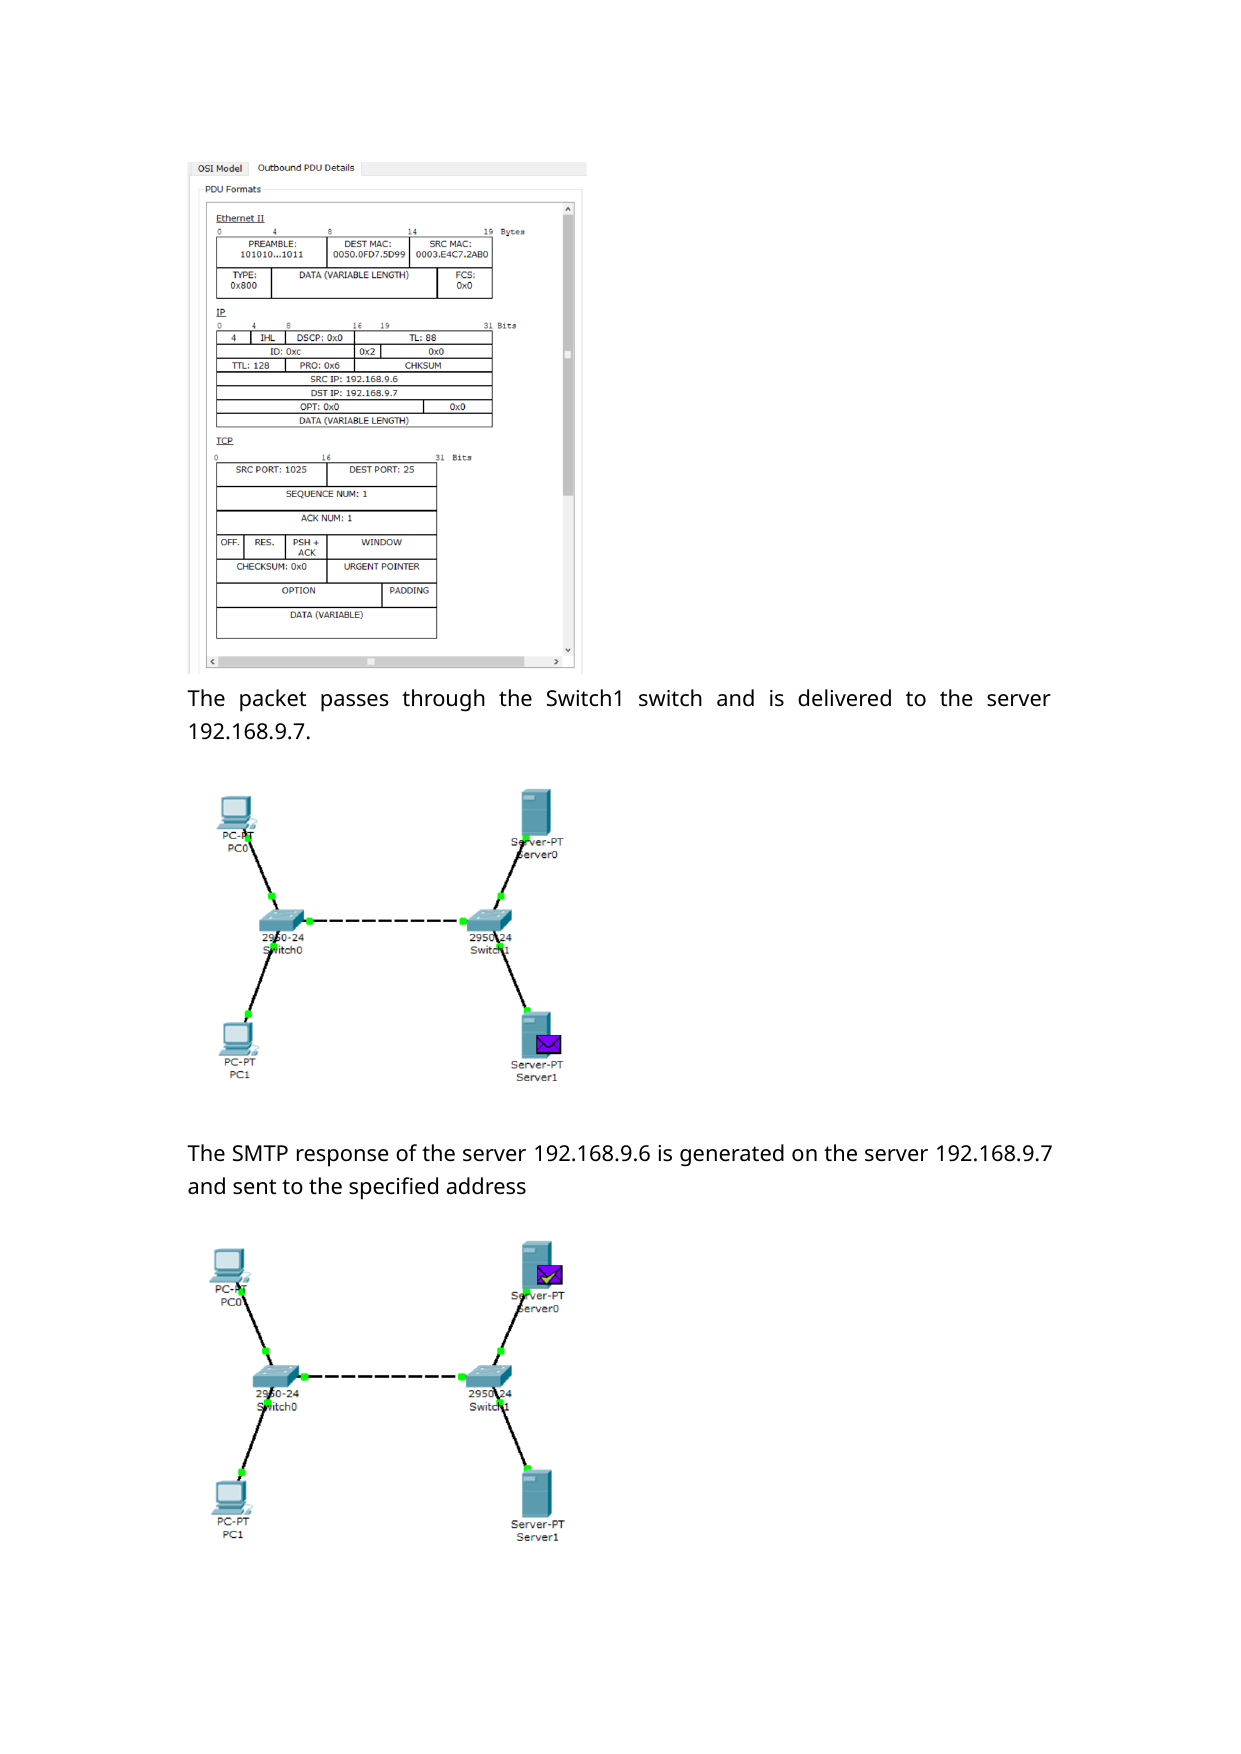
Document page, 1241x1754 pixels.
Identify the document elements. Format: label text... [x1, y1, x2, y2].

text The packet passes through the Switch1 switch and is delivered to the server 192.168.9.7. [187, 682, 1053, 747]
picture [187, 1234, 597, 1554]
text The SMTP response of the server 192.168.9.6 is generated on the server 192.168.9.7 and sent to the specified address [187, 1137, 1053, 1202]
picture [187, 779, 597, 1093]
picture [187, 162, 587, 674]
